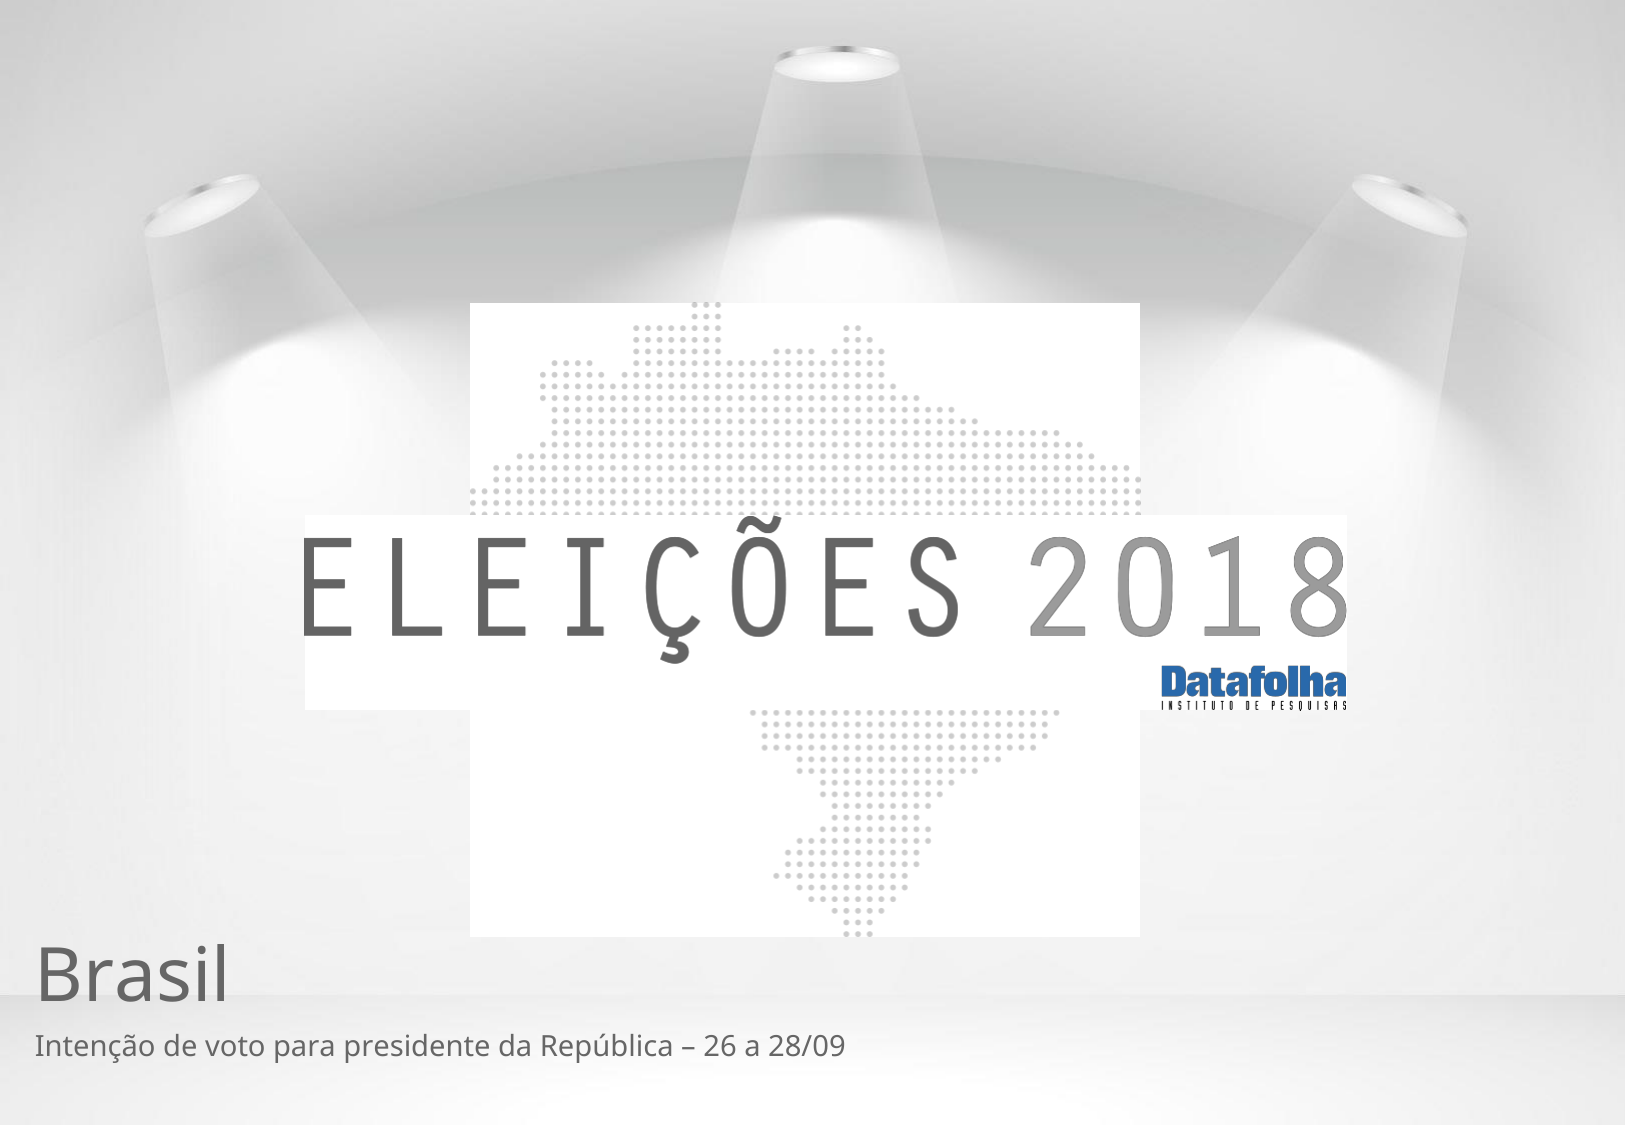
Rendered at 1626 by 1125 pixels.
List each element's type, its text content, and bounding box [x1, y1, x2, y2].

picture [0, 0, 1625, 1125]
text Brasil [34, 921, 1623, 1023]
text Intenção de voto para presidente da República – 26 a 28/09 [34, 1025, 1623, 1065]
